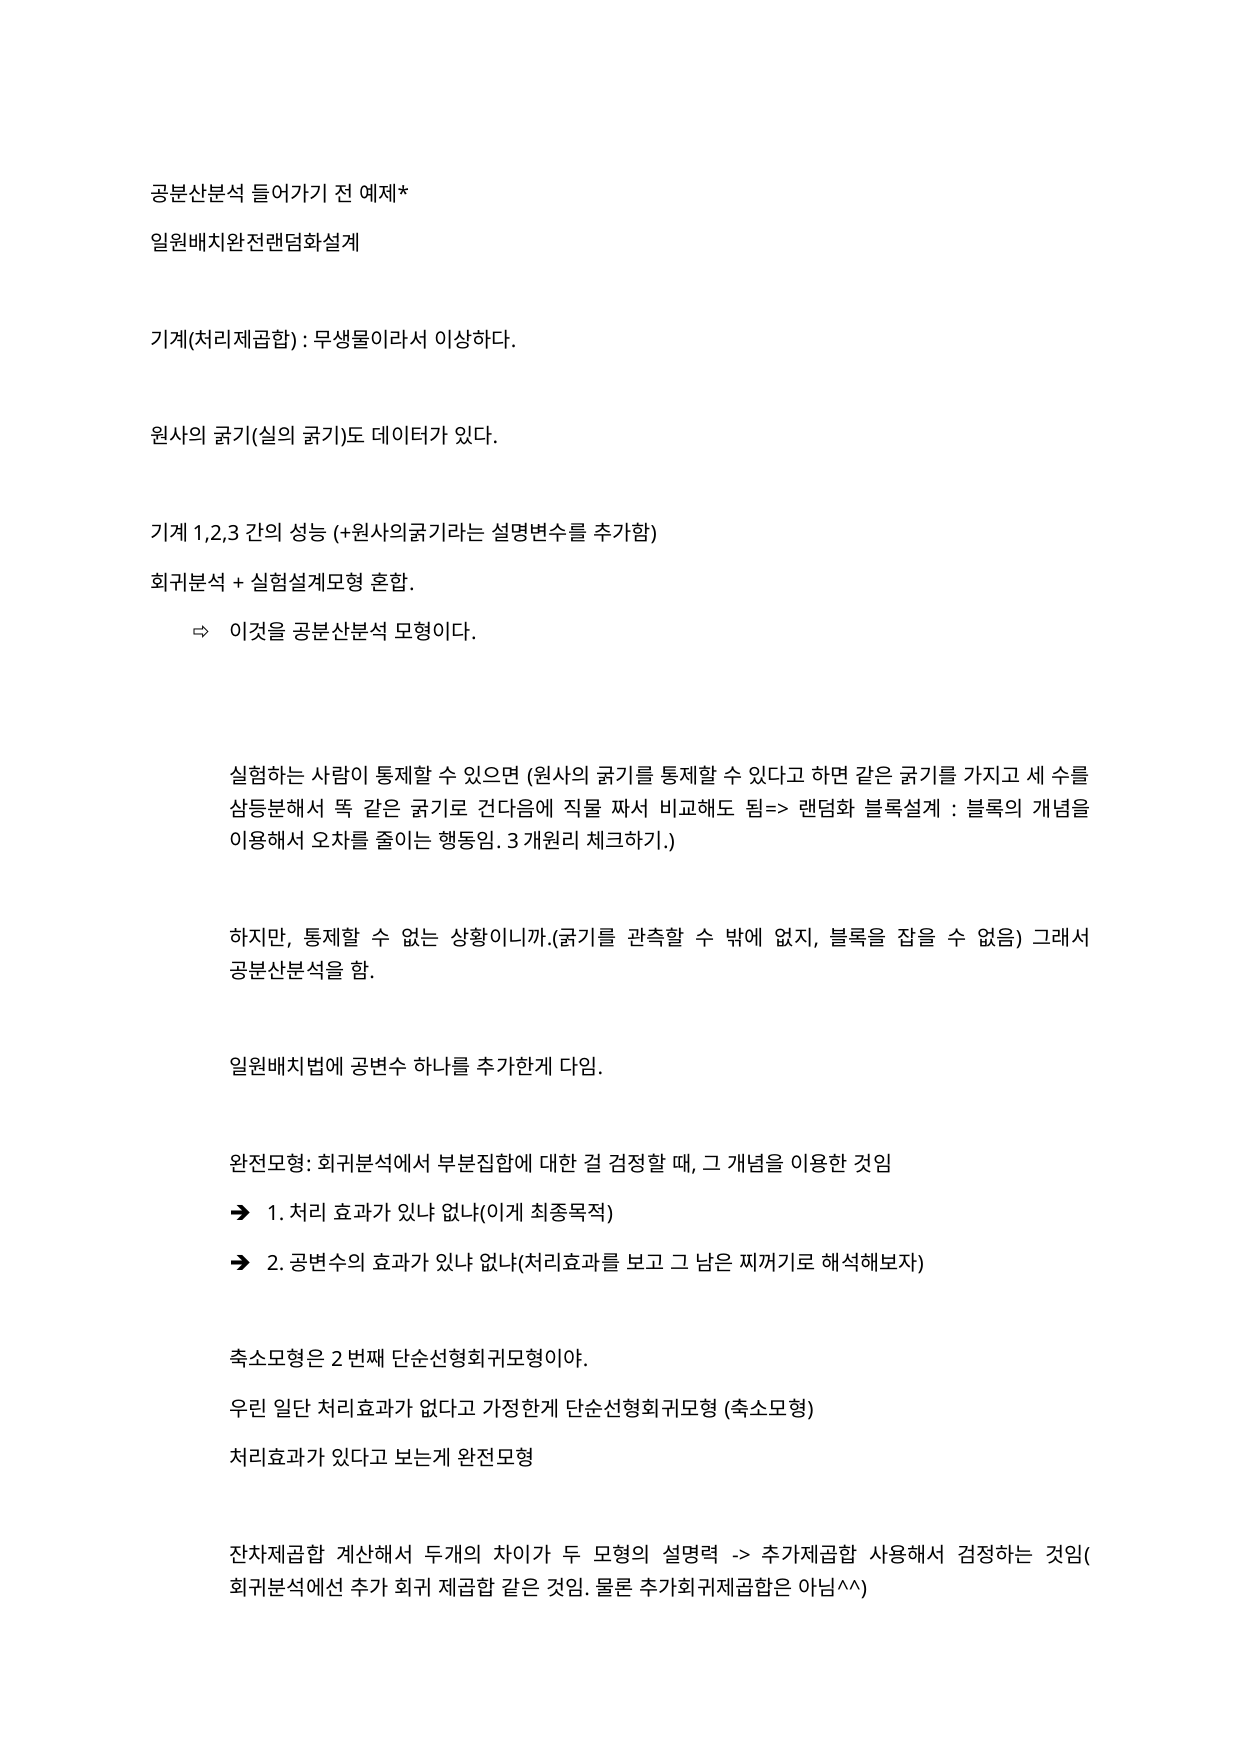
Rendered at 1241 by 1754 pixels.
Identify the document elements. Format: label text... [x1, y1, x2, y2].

list 축소모형은 2번째 단순선형회귀모형이야. [229, 1343, 1090, 1373]
list 2. 공변수의 효과가 있냐 없냐(처리효과를 보고 그 남은 찌꺼기로 해석해보자) [229, 1246, 1090, 1276]
text 기계1,2,3 간의 성능 (+원사의굵기라는 설명변수를 추가함) [150, 516, 1090, 547]
text 회귀분석 + 실험설계모형 혼합. [150, 566, 1090, 596]
list 일원배치법에 공변수 하나를 추가한게 다임. [229, 1051, 1090, 1081]
text 공분산분석 들어가기 전 예제* [150, 177, 1090, 207]
text 기계(처리제곱합) : 무생물이라서 이상하다. [150, 323, 1090, 353]
list 완전모형: 회귀분석에서 부분집합에 대한 걸 검정할 때, 그 개념을 이용한 것임 [229, 1147, 1090, 1178]
list 처리효과가 있다고 보는게 완전모형 [229, 1441, 1090, 1472]
list 하지만, 통제할 수 없는 상황이니까.(굵기를 관측할 수 밖에 없지, 블록을 잡을 수 없음) 그래서 공분산분석을 함. [229, 921, 1090, 984]
list 잔차제곱합 계산해서 두개의 차이가 두 모형의 설명력 -> 추가제곱합 사용해서 검정하는 것임(회귀분석에선 추가 회귀 제곱합 같은 것임. 물론 추가회귀제곱합은 아님^^) [229, 1538, 1090, 1601]
text 원사의 굵기(실의 굵기)도 데이터가 있다. [150, 420, 1090, 450]
list 이것을 공분산분석 모형이다. [192, 615, 1090, 646]
list 우린 일단 처리효과가 없다고 가정한게 단순선형회귀모형 (축소모형) [229, 1392, 1090, 1422]
text 일원배치완전랜덤화설계 [150, 227, 1090, 257]
list 1. 처리 효과가 있냐 없냐(이게 최종목적) [229, 1197, 1090, 1227]
list 실험하는 사람이 통제할 수 있으면 (원사의 굵기를 통제할 수 있다고 하면 같은 굵기를 가지고 세 수를 삼등분해서 똑 같은 굵기로 건다음에 직물 짜서 비교해도 됨=> 랜덤화 블록설계 : 블록의 개념을 이용해서 오차를 줄이는 행동임. 3개원리 체크하기.) [229, 759, 1090, 855]
